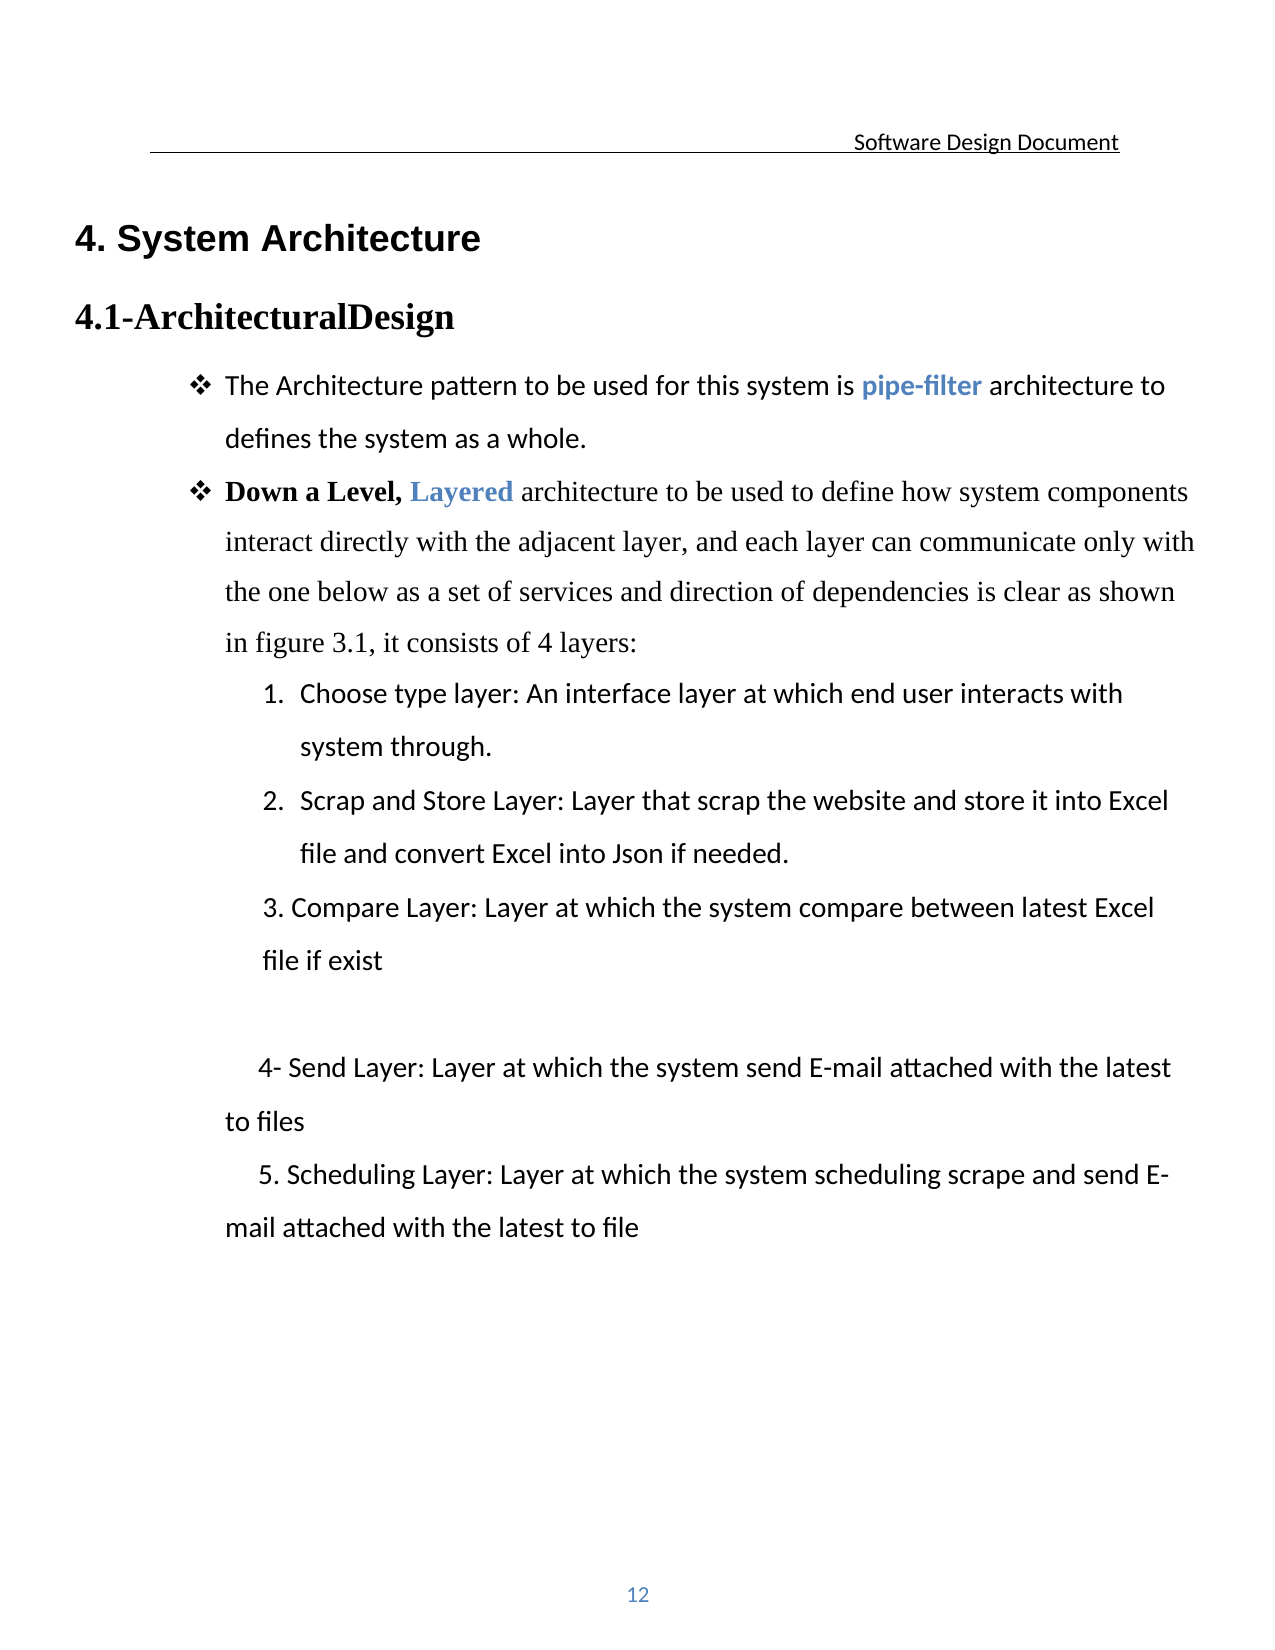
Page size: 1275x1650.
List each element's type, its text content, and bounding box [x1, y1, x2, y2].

text 4. System Architecture [75, 216, 1215, 259]
list Choose type layer: An interface layer at which end user interacts with system through. [262, 675, 1195, 764]
list 4- Send Layer: Layer at which the system send E-mail attached with the latest to files [225, 1049, 1195, 1138]
list The Architecture pattern to be used for this system is pipe-filter architecture to defines the system as a whole. [187, 367, 1200, 456]
subtitle 4.1-ArchitecturalDesign [75, 294, 1200, 338]
text 3. Compare Layer: Layer at which the system compare between latest Excel file if exist [262, 889, 1195, 978]
list Scrap and Store Layer: Layer that scrap the website and store it into Excel file and convert Excel into Json if needed. [262, 782, 1195, 871]
list 5. Scheduling Layer: Layer at which the system scheduling scrape and send E-mail attached with the latest to file [225, 1156, 1195, 1245]
list Down a Level, Layered architecture to be used to define how system components interact directly with the adjacent layer, and each layer can communicate only with the one below as a set of services and direction of dependencies is clear as shown in figure 3.1, it consists of 4 layers: [187, 474, 1195, 658]
